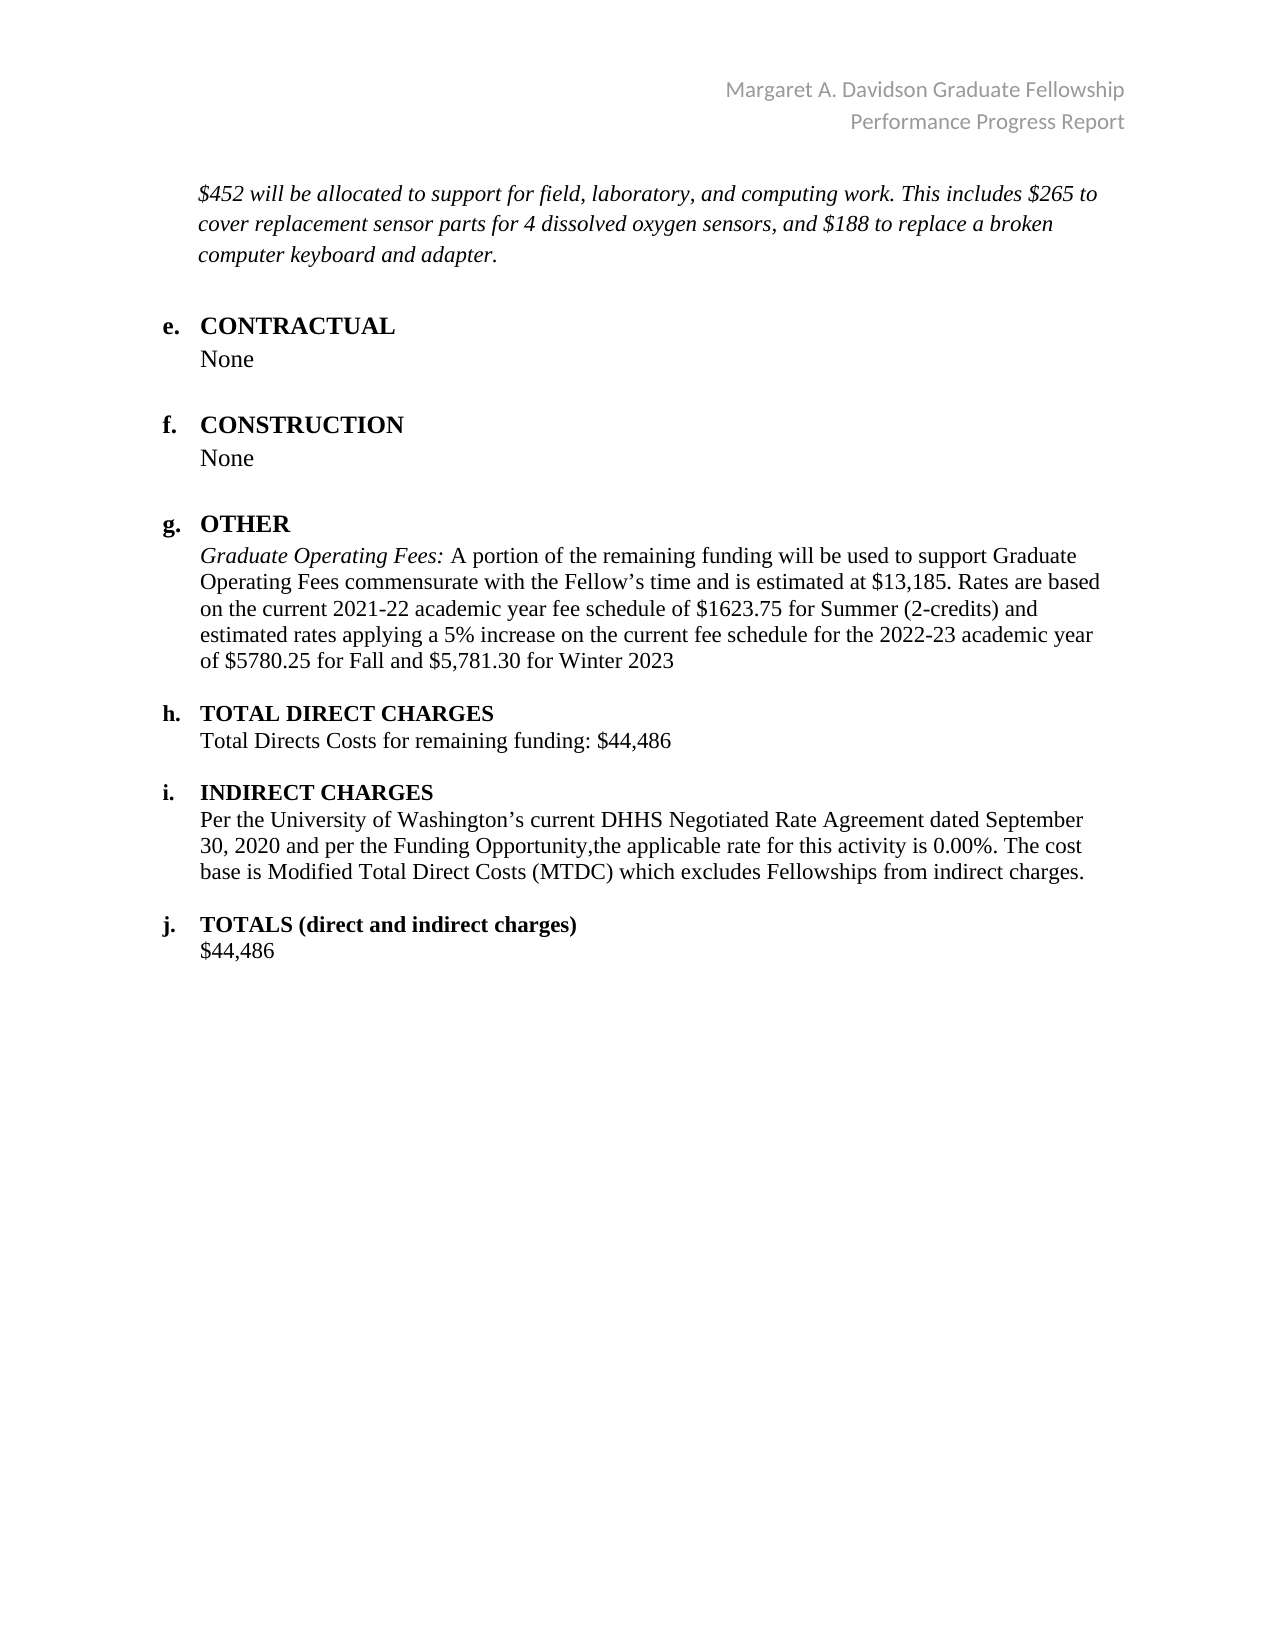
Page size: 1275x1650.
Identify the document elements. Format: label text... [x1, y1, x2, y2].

list TOTAL DIRECT CHARGES [162, 700, 497, 727]
text Per the University of Washington’s current DHHS Negotiated Rate Agreement dated September 30, 2020 and per the Funding Opportunity,the applicable rate for this activity is 0.00%. The cost base is Modified Total Direct Costs (MTDC) which excludes Fellowships from indirect charges. [200, 806, 1117, 885]
list CONSTRUCTION [162, 410, 1125, 439]
text $44,486 [200, 938, 1125, 964]
list TOTALS (direct and indirect charges) [162, 911, 1125, 937]
list INDIRECT CHARGES [162, 779, 1125, 806]
text Total Directs Costs for remaining funding: $44,486 [200, 727, 1125, 753]
text None [200, 443, 1125, 472]
text None [200, 344, 1098, 373]
list OTHER [162, 509, 1125, 538]
text Graduate Operating Fees: A portion of the remaining funding will be used to support Graduate Operating Fees commensurate with the Fellow’s time and is estimated at $13,185. Rates are based on the current 2021-22 academic year fee schedule of $1623.75 for Summer (2-credits) and estimated rates applying a 5% increase on the current fee schedule for the 2022-23 academic year of $5780.25 for Fall and $5,781.30 for Winter 2023 [200, 542, 1109, 674]
list CONTRACTUAL [162, 311, 1125, 340]
text $452 will be allocated to support for field, laboratory, and computing work. This includes $265 to cover replacement sensor parts for 4 dissolved oxygen sensors, and $188 to replace a broken computer keyboard and adapter. [198, 180, 1113, 267]
